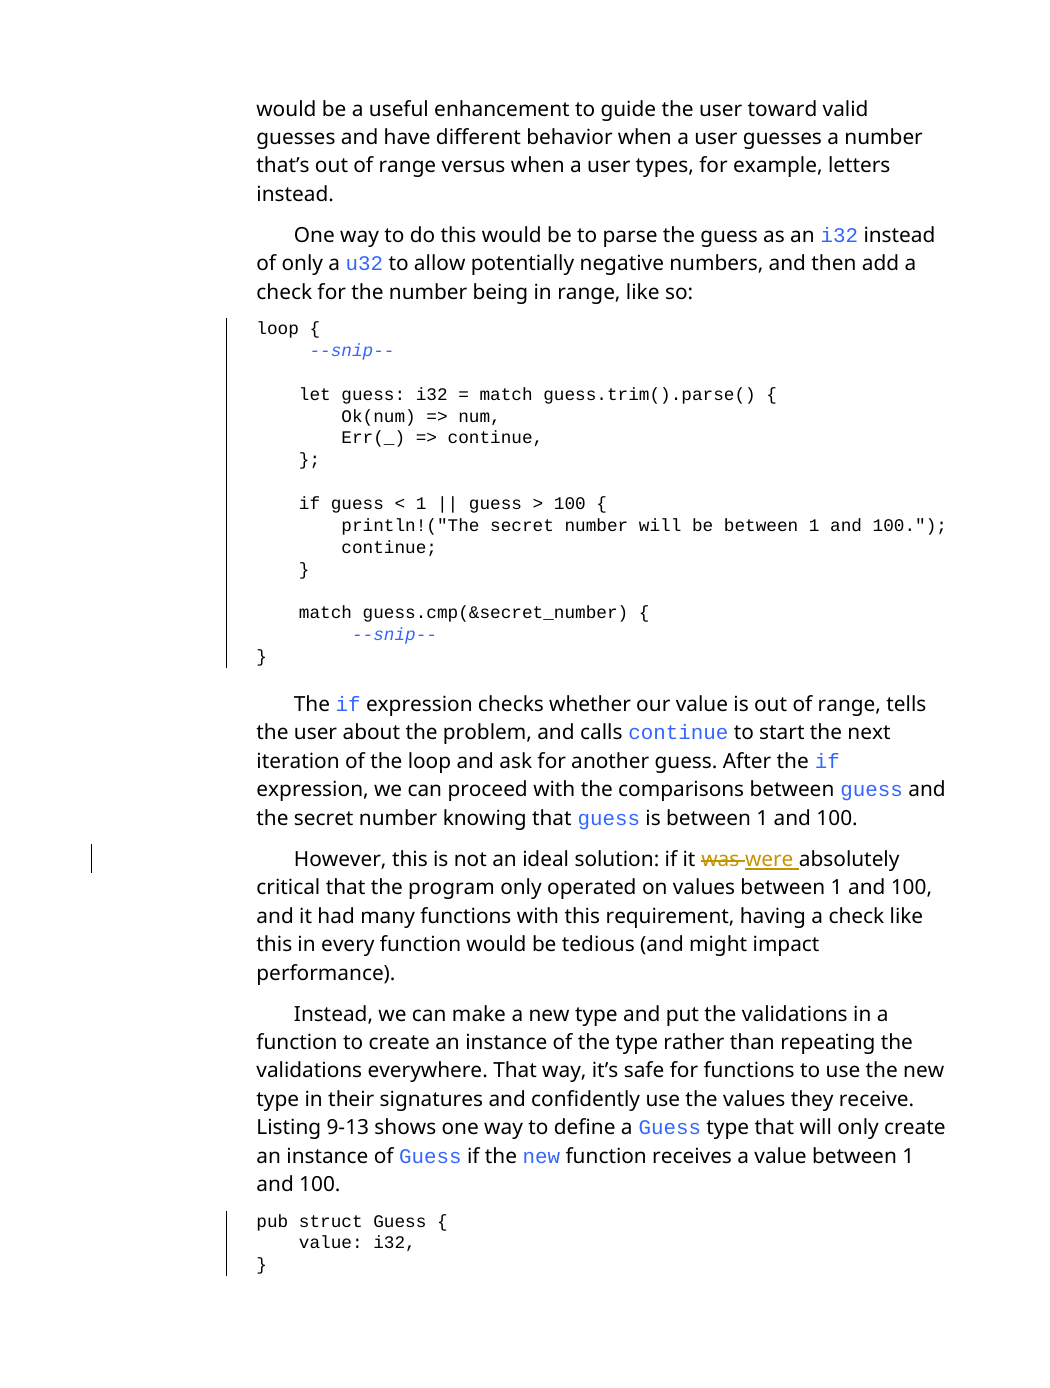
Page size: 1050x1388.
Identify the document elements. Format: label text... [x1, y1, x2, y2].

text --snip-- [227, 340, 950, 362]
text let guess: i32 = match guess.trim().parse() { [227, 384, 950, 406]
text loop { [227, 318, 950, 340]
text match guess.cmp(&secret_number) { [227, 602, 950, 624]
text One way to do this would be to parse the guess as an i32 instead of only a u32 to allow potentially negative numbers, and then add a check for the number being in range, like so: [256, 220, 950, 306]
text continue; [227, 537, 950, 559]
text } [227, 646, 950, 668]
text value: i32, [227, 1232, 950, 1254]
text if guess < 1 || guess > 100 { [227, 493, 950, 515]
text Ok(num) => num, [227, 406, 950, 427]
text pub struct Guess { [227, 1211, 950, 1232]
text The if expression checks whether our value is out of range, tells the user about the problem, and calls continue to start the next iteration of the loop and ask for another guess. After the if expression, we can proceed with the comparisons between guess and the secret number knowing that guess is between 1 and 100. [256, 689, 950, 832]
text println!("The secret number will be between 1 and 100."); [227, 515, 950, 537]
text --snip-- [227, 624, 950, 646]
text } [227, 559, 950, 581]
text }; [227, 449, 950, 471]
text } [227, 1254, 950, 1276]
text Err(_) => continue, [227, 427, 950, 449]
